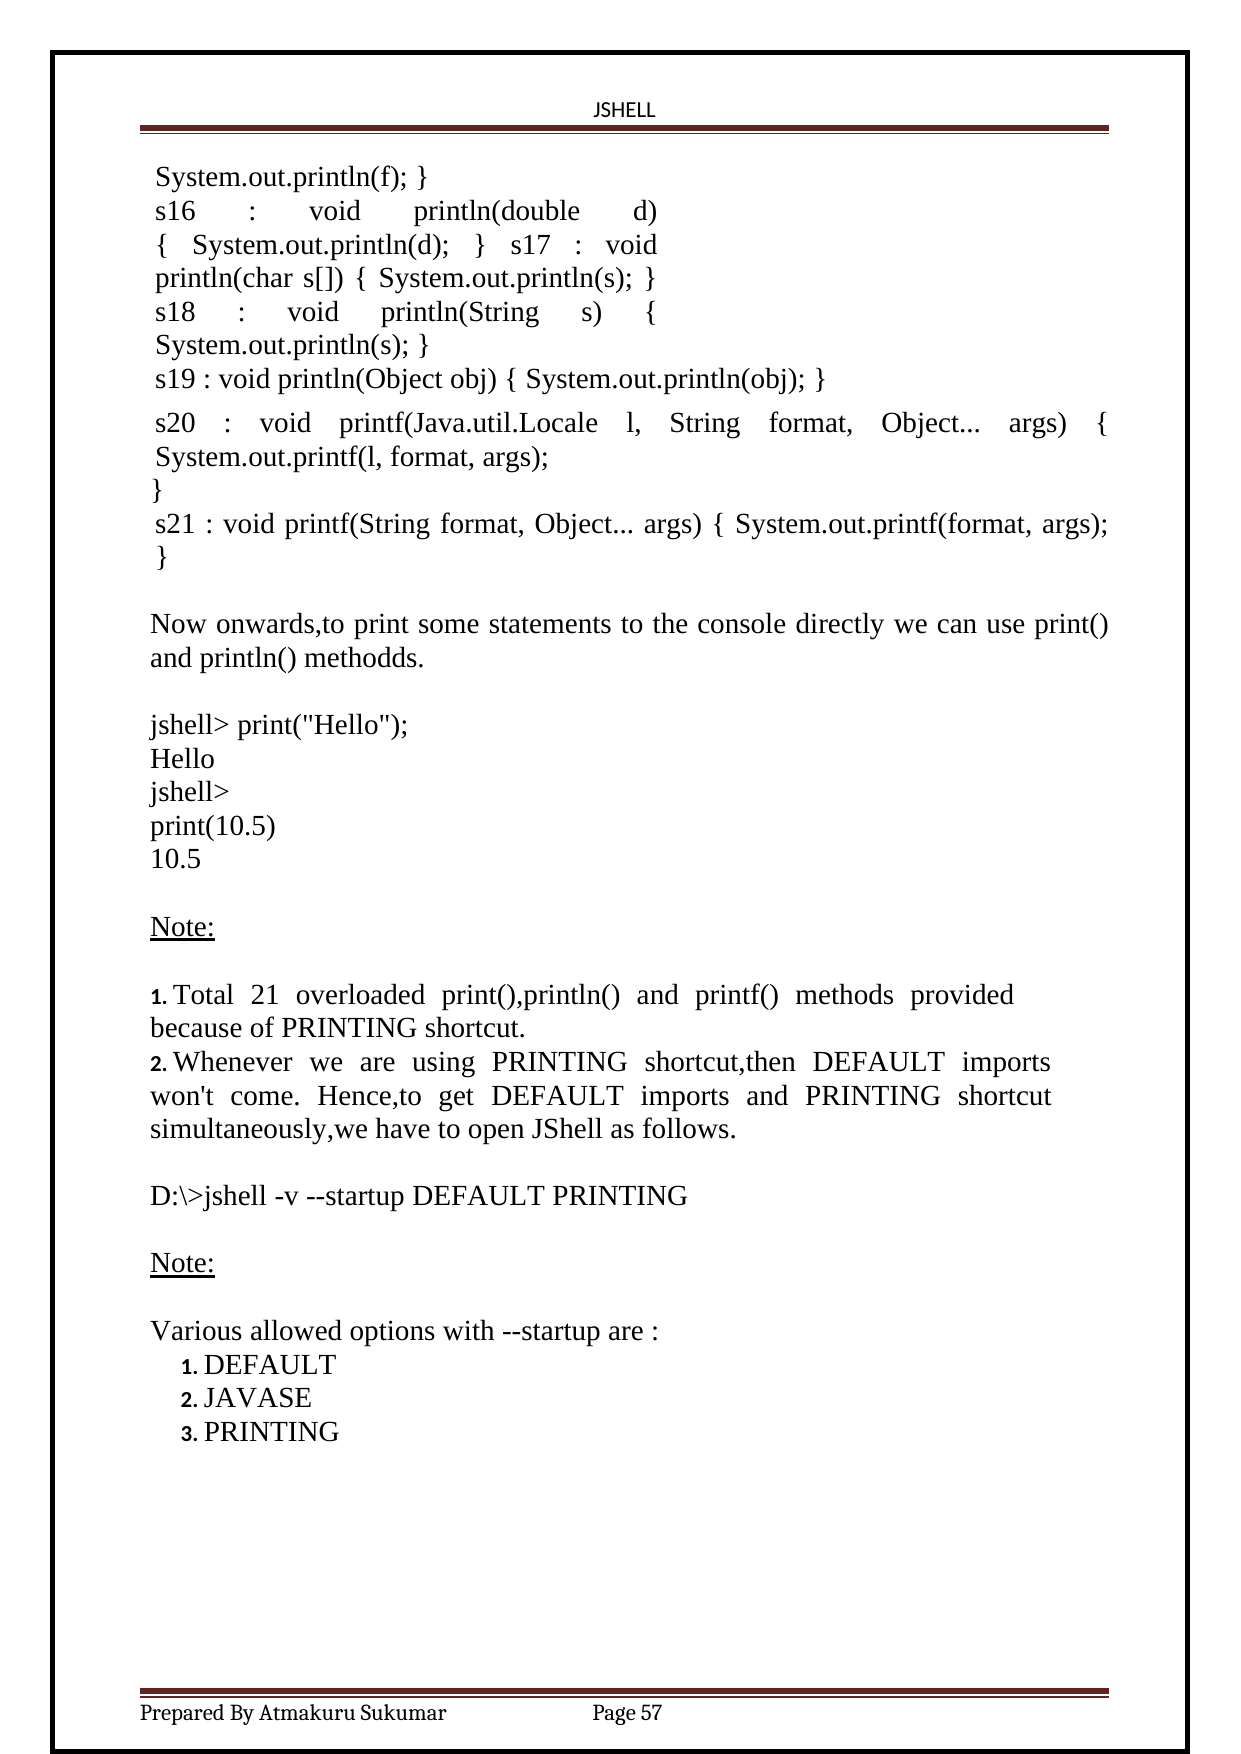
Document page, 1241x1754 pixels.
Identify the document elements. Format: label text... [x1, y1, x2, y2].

text jshell> print("Hello"); [150, 707, 1109, 741]
list DEFAULT [180, 1347, 1109, 1380]
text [155, 159, 626, 193]
text Note: [150, 1245, 1109, 1279]
text Hello [150, 741, 1109, 774]
text jshell> print(10.5) 10.5 [150, 774, 320, 875]
text Now onwards,to print some statements to the console directly we can use print() and println() methodds. [150, 606, 1109, 673]
text Note: [150, 909, 1109, 943]
text s20 : void printf(Java.util.Locale l, String format, Object... args) { System.out.printf(l, format, args); [155, 405, 1109, 472]
list PRINTING [180, 1414, 1109, 1447]
list JAVASE [180, 1380, 1109, 1414]
list Whenever we are using PRINTING shortcut,then DEFAULT imports won't come. Hence,to get DEFAULT imports and PRINTING shortcut simultaneously,we have to open JShell as follows. [150, 1044, 1052, 1145]
text s19 : void println(Object obj) { System.out.println(obj); } [155, 361, 1109, 394]
text s16 : void println(double d) { System.out.println(d); } s17 : void println(char s[]) { System.out.println(s); } s18 : void println(String s) { System.out.println(s); } [155, 193, 658, 361]
text Various allowed options with --startup are : [150, 1313, 1109, 1347]
text D:\>jshell -v --startup DEFAULT PRINTING [150, 1178, 1109, 1212]
text } [150, 472, 1109, 506]
text s21 : void printf(String format, Object... args) { System.out.printf(format, args); } [155, 506, 1109, 573]
list Total 21 overloaded print(),println() and printf() methods provided because of PRINTING shortcut. [150, 977, 1014, 1044]
